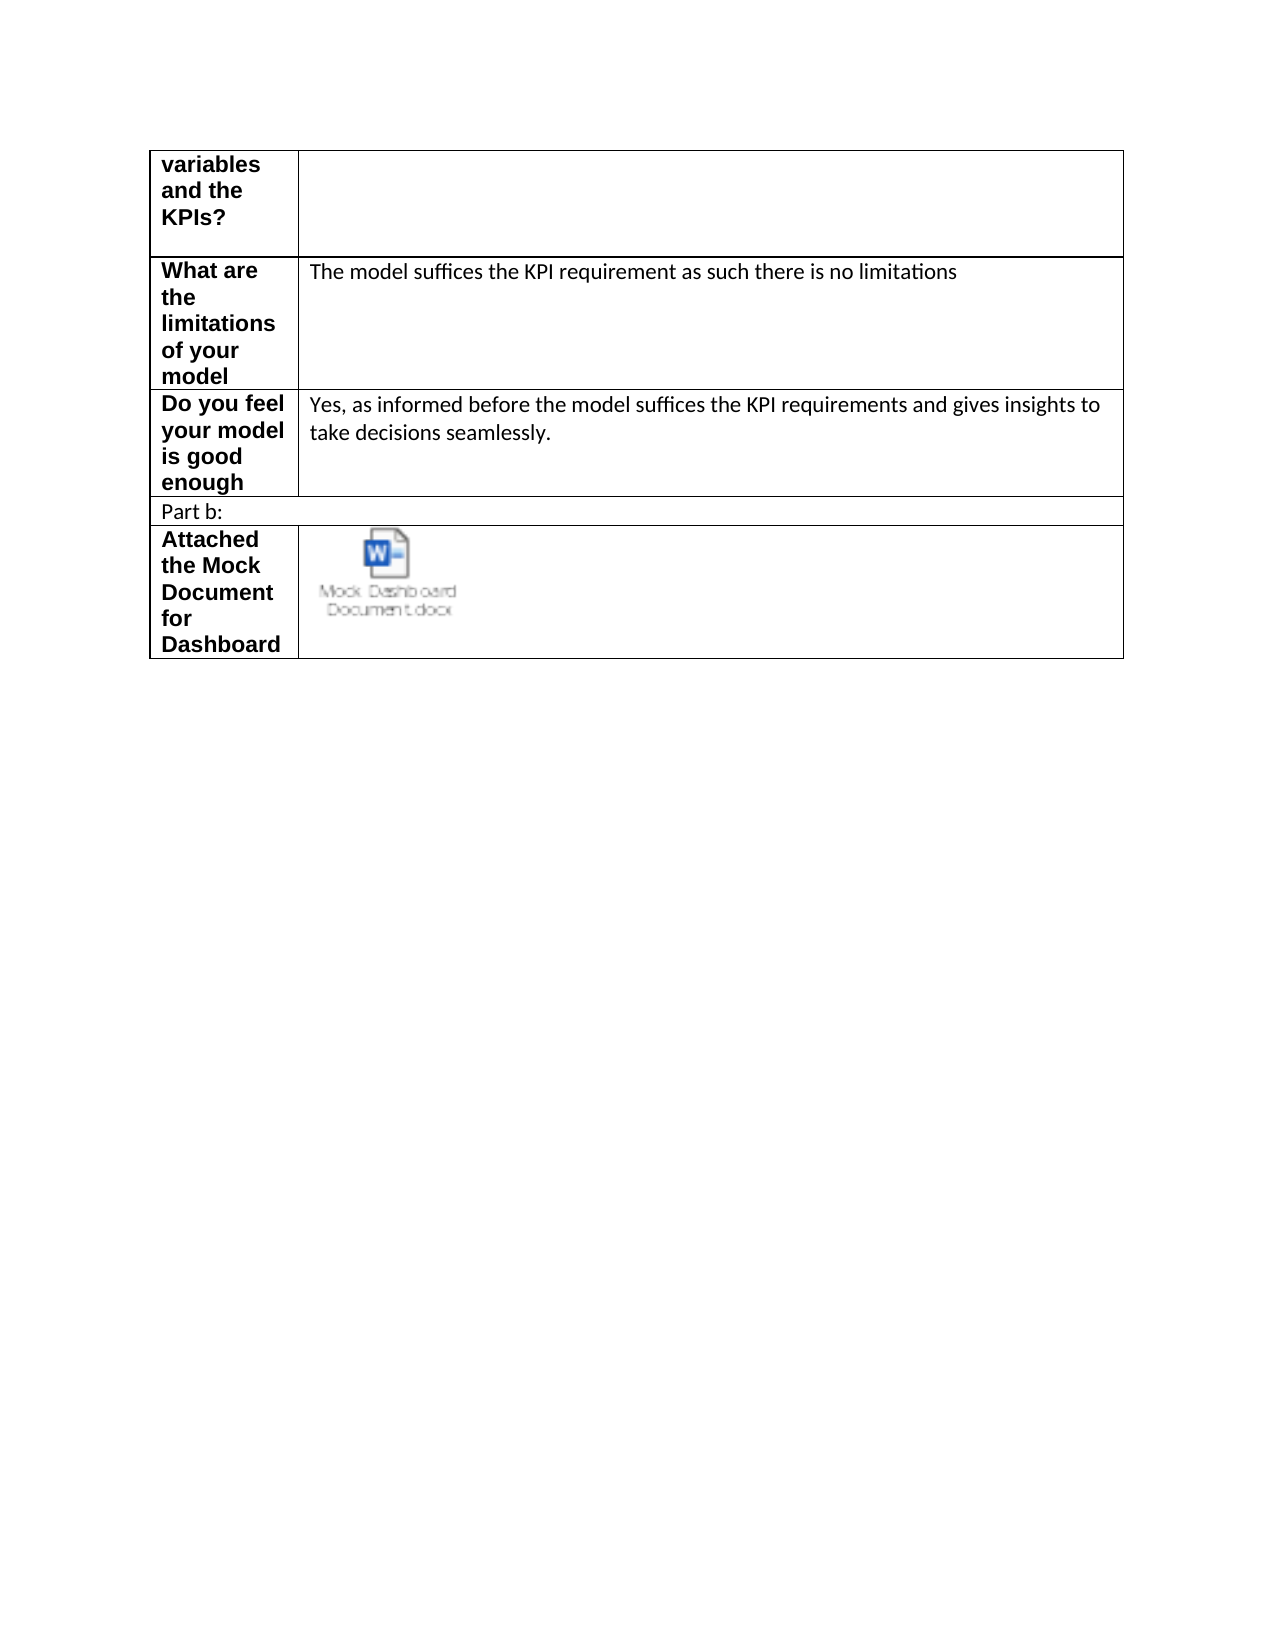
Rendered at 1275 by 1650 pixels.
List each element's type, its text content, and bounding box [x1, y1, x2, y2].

table_cell Attached the Mock Document for Dashboard [151, 526, 298, 658]
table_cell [151, 151, 298, 256]
table_cell The model suffices the KPI requirement as such there is no limitations [299, 258, 1123, 389]
table_cell Yes, as informed before the model suffices the KPI requirements and gives insights to take decisions seamlessly. [299, 390, 1123, 496]
table_cell What are the limitations of your model [151, 258, 298, 389]
table_cell Part b: [151, 497, 1123, 525]
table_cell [299, 151, 1123, 256]
table_cell [299, 526, 1123, 658]
table_cell Do you feel your model is good enough [151, 390, 298, 496]
